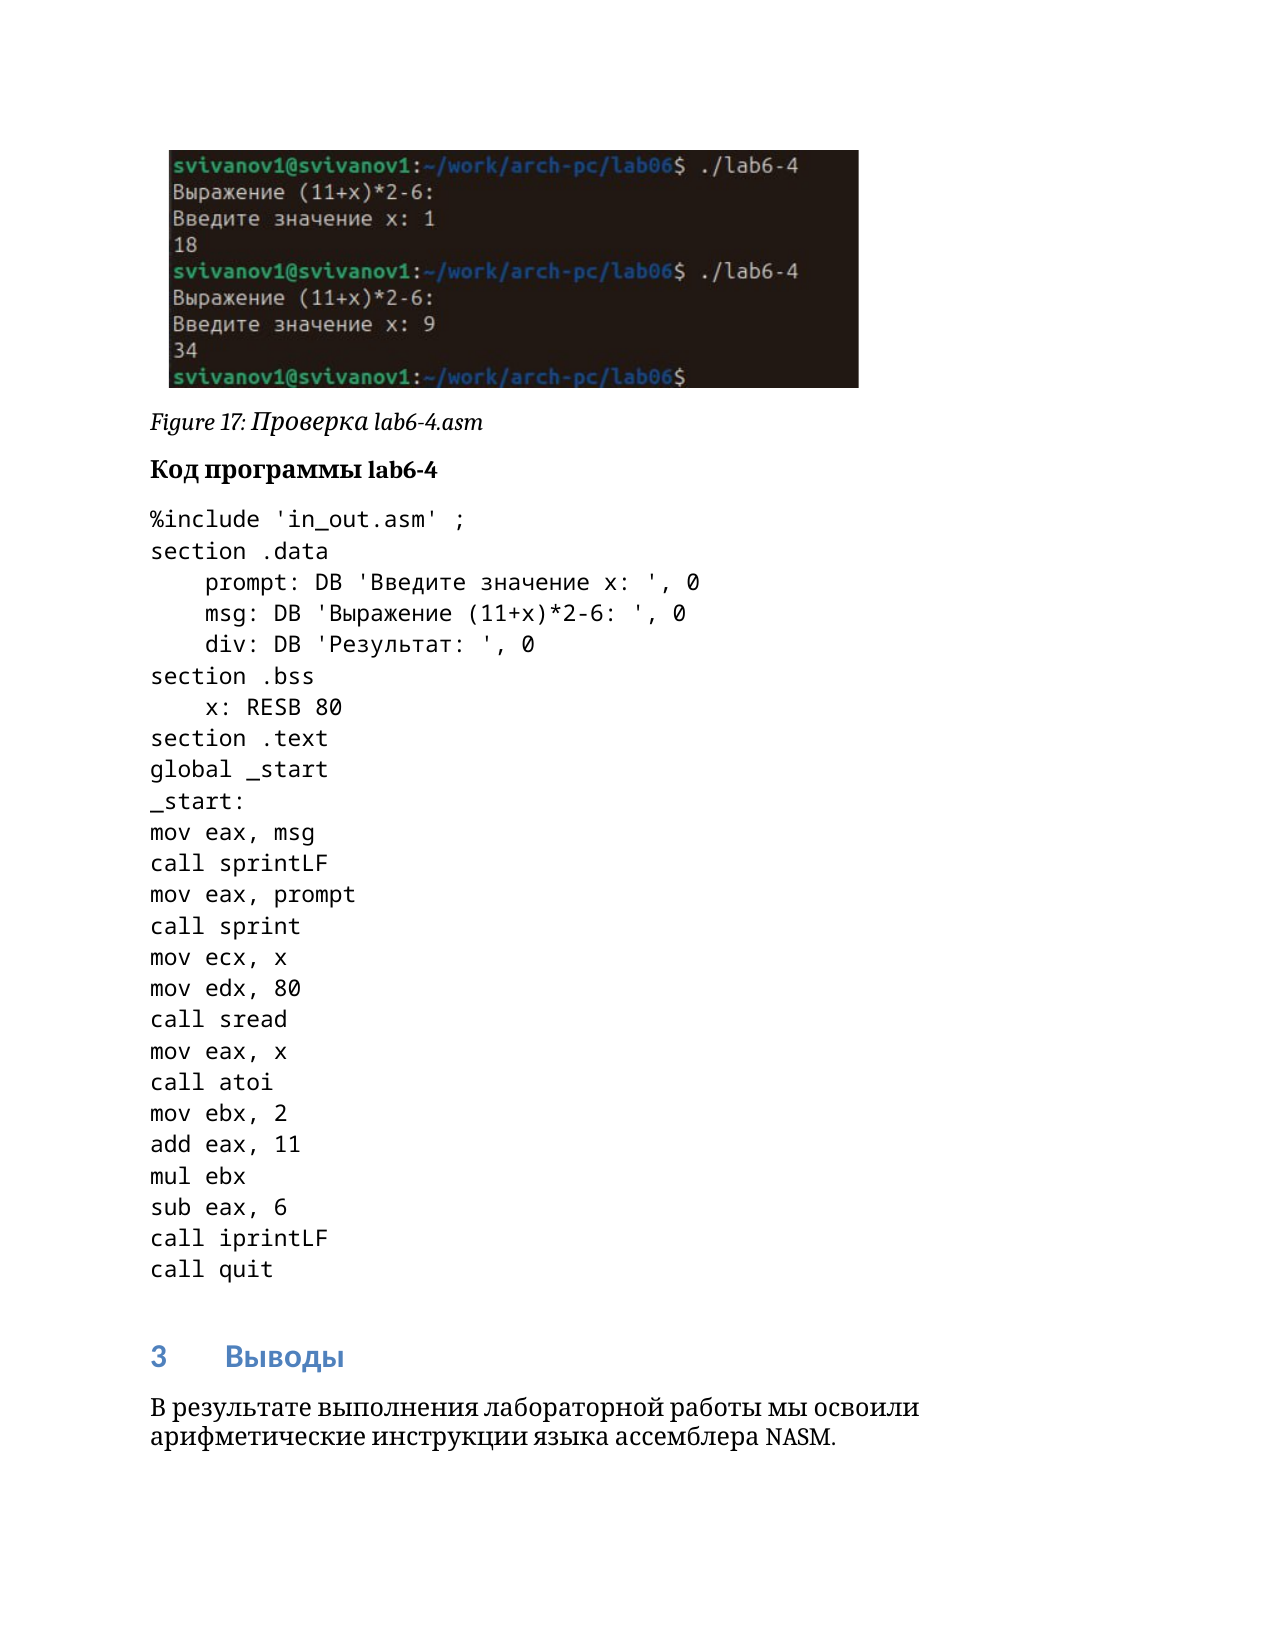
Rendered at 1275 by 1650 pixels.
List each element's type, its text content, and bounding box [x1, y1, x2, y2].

subtitle 3 Выводы [150, 1334, 1125, 1375]
text %include 'in_out.asm' ; section .data prompt: DB 'Введите значение x: ', 0 msg: DB 'Выражение (11+x)*2-6: ', 0 div: DB 'Результат: ', 0 section .bss x: RESB 80 section .text global _start _start: mov eax, msg call sprintLF mov eax, prompt call sprint mov ecx, x mov edx, 80 call sread mov eax, x call atoi mov ebx, 2 add eax, 11 mul ebx sub eax, 6 call iprintLF call quit [150, 503, 1125, 1284]
text Код программы lab6-4 [150, 456, 1125, 484]
text В результате выполнения лабораторной работы мы освоили арифметические инструкции языка ассемблера NASM. [150, 1394, 1125, 1452]
text Figure 17: Проверка lab6-4.asm [150, 408, 1125, 437]
picture [168, 150, 859, 388]
